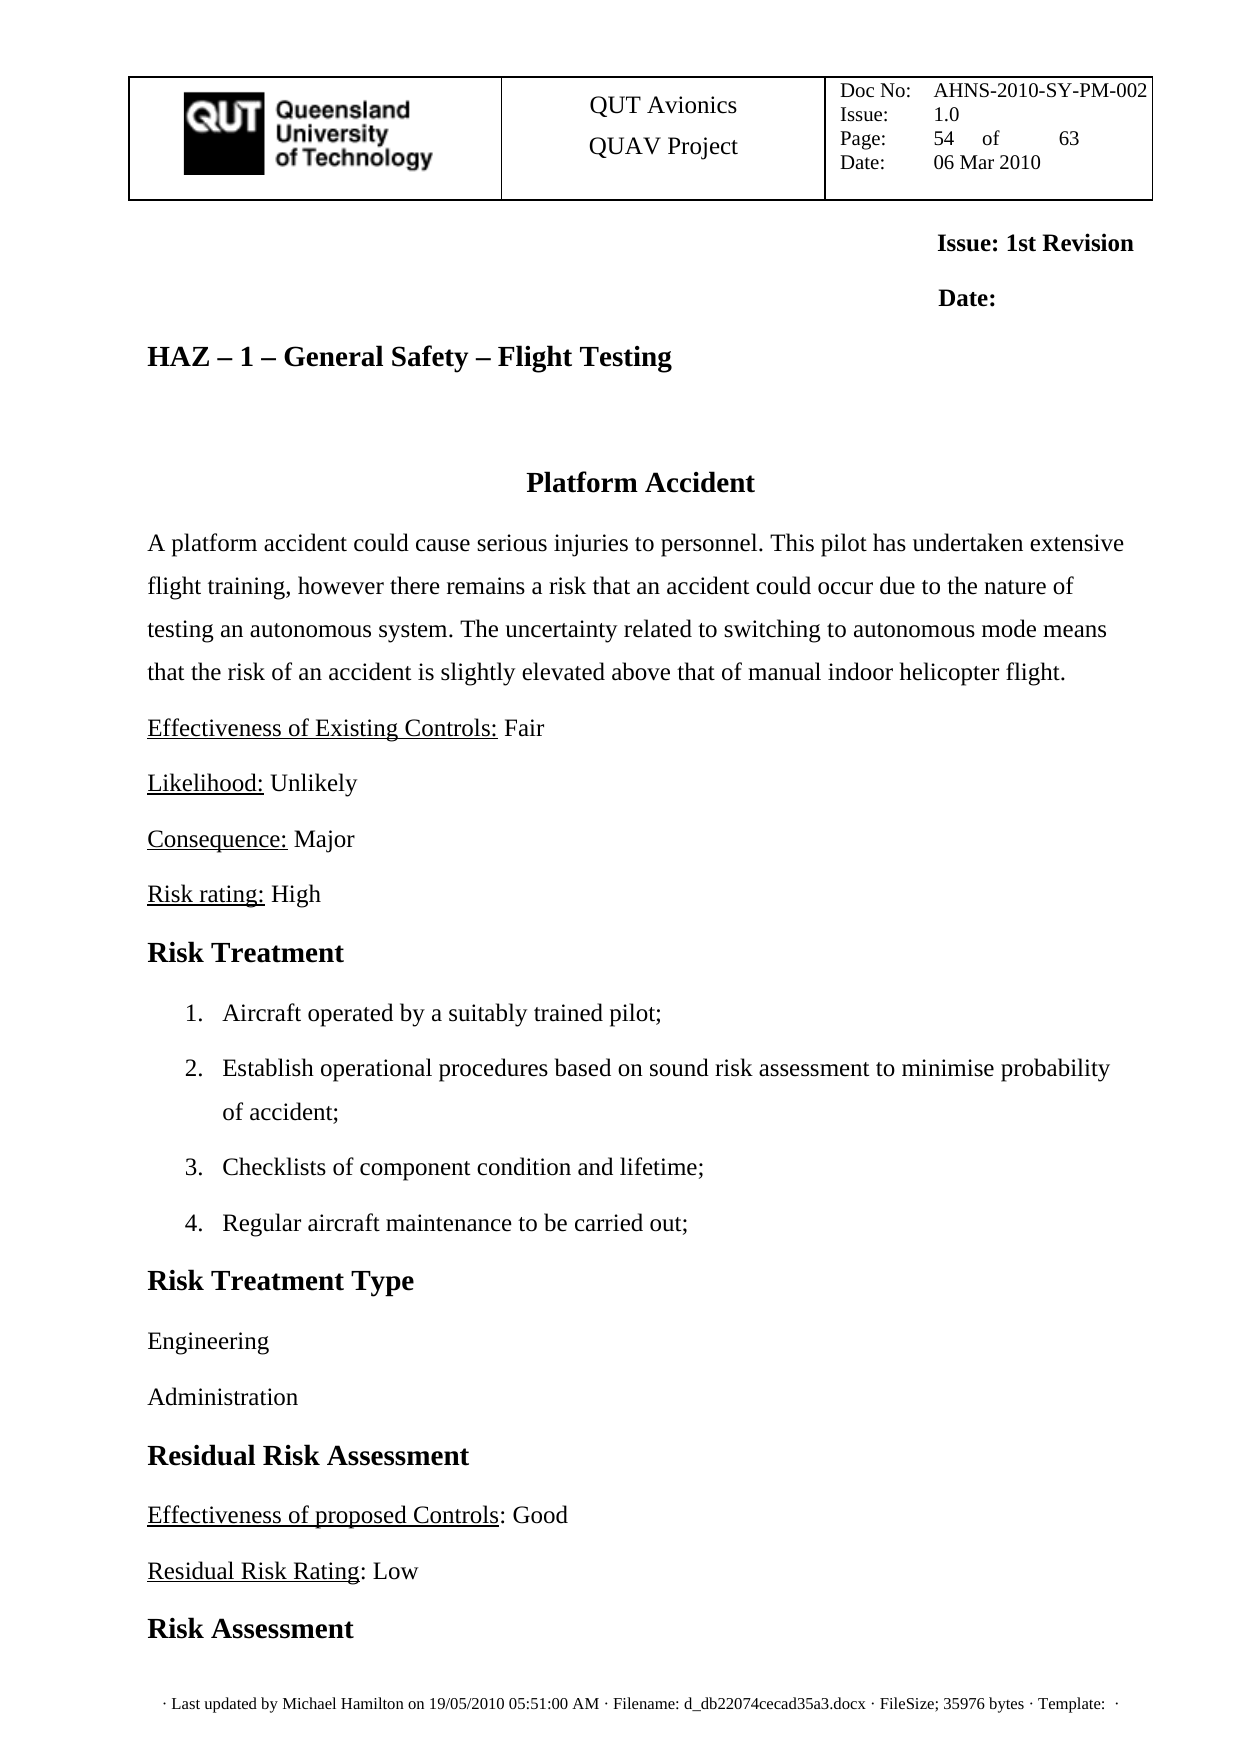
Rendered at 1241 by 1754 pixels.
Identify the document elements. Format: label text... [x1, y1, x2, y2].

text Residual Risk Rating: Low [147, 1556, 1134, 1585]
list Checklists of component condition and lifetime; [184, 1152, 1134, 1181]
text Risk Assessment [147, 1612, 1134, 1645]
text Effectiveness of Existing Controls: Fair [147, 713, 1134, 741]
text HAZ – 1 – General Safety – Flight Testing [147, 339, 1134, 373]
text Platform Accident [147, 465, 1134, 498]
text Risk Treatment Type [147, 1263, 1134, 1297]
text Risk rating: High [147, 879, 1134, 908]
picture [183, 83, 477, 175]
text Date: . [147, 283, 1134, 312]
text Issue: 1st Revision [147, 228, 1134, 257]
list Establish operational procedures based on sound risk assessment to minimise probability of accident; [184, 1053, 1134, 1125]
text A platform accident could cause serious injuries to personnel. This pilot has undertaken extensive flight training, however there remains a risk that an accident could occur due to the nature of testing an autonomous system. The uncertainty related to switching to autonomous mode means that the risk of an accident is slightly elevated above that of manual indoor helicopter flight. [147, 528, 1134, 686]
text Likelihood: Unlikely [147, 768, 1134, 797]
text Administration [147, 1382, 1134, 1411]
list Aircraft operated by a suitably trained pilot; [184, 998, 1134, 1027]
text Residual Risk Assessment [147, 1438, 1134, 1471]
text Engineering [147, 1326, 1134, 1355]
text Risk Treatment [147, 935, 1134, 969]
text Effectiveness of proposed Controls: Good [147, 1500, 1134, 1529]
text Consequence: Major [147, 824, 1134, 853]
list Regular aircraft maintenance to be carried out; [184, 1208, 1134, 1237]
